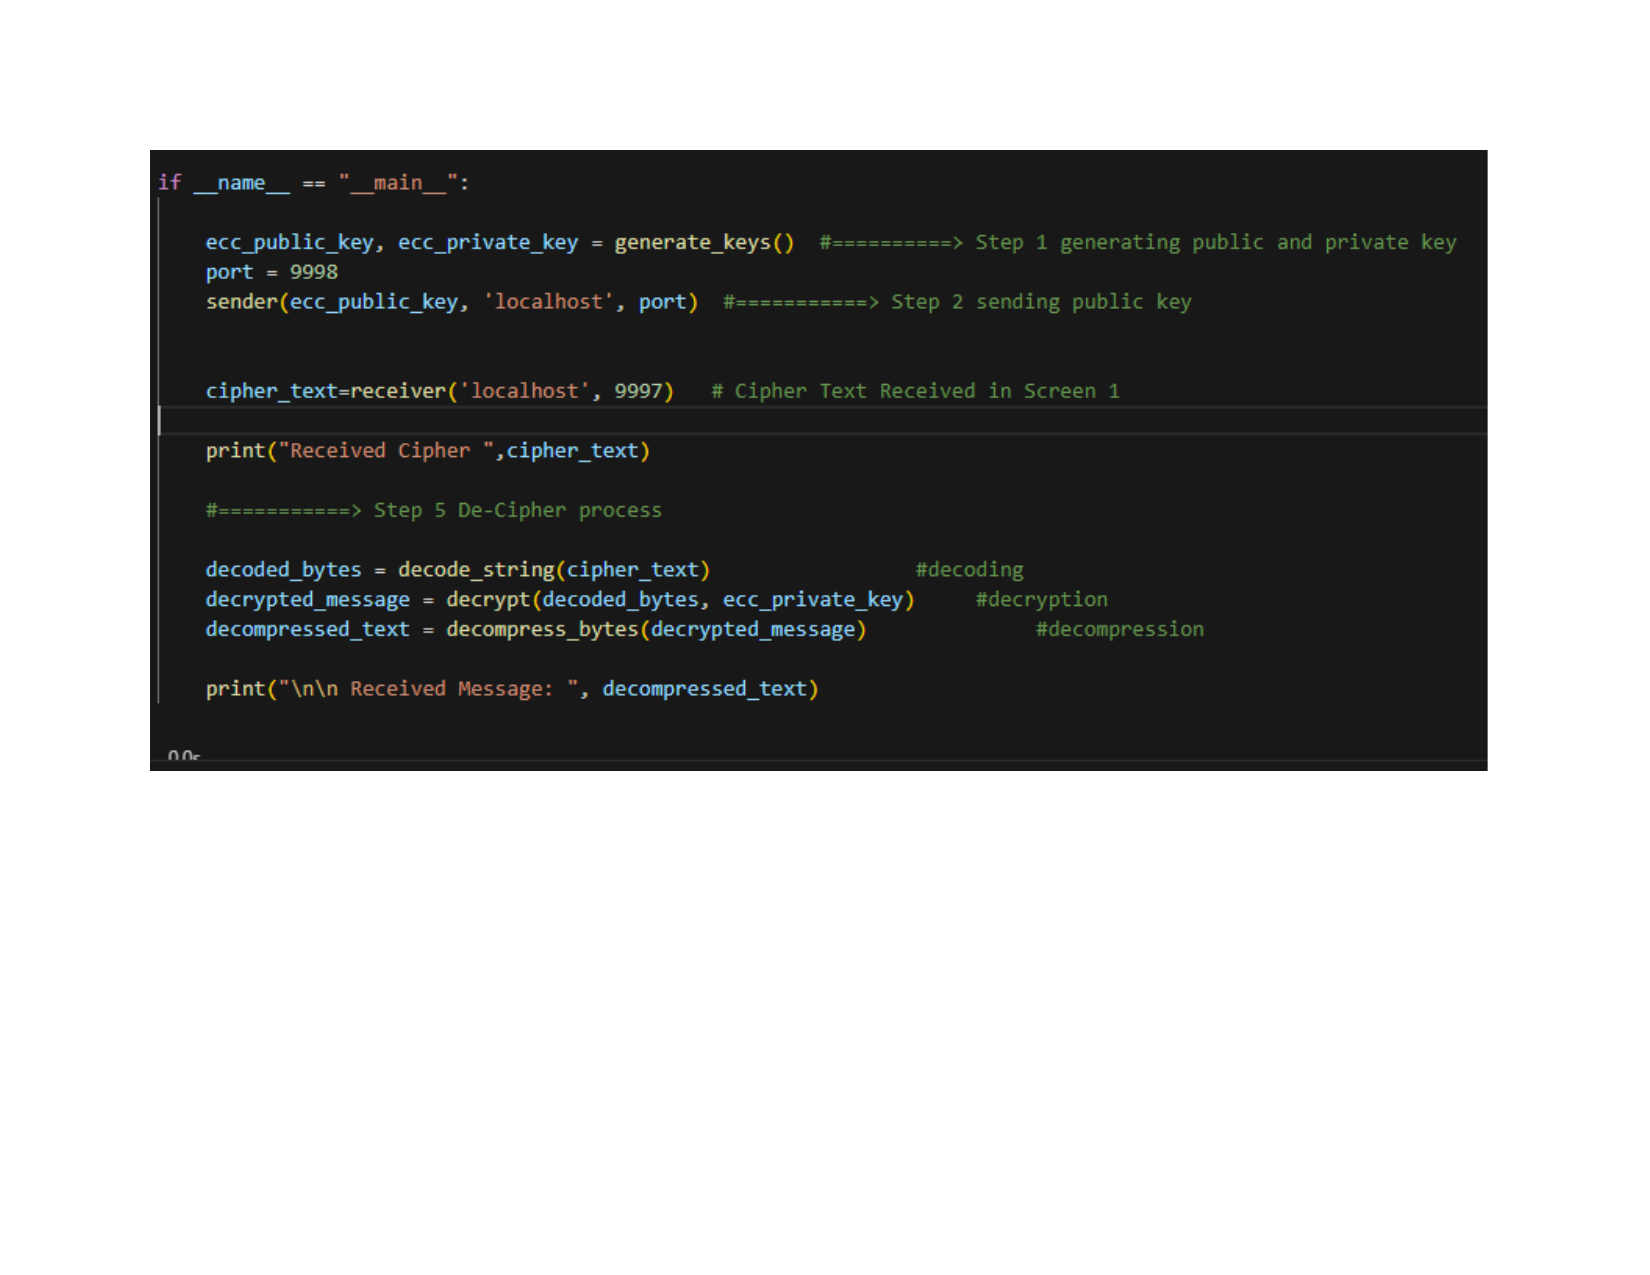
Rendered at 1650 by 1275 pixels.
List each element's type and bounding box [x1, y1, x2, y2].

picture [150, 150, 1488, 771]
